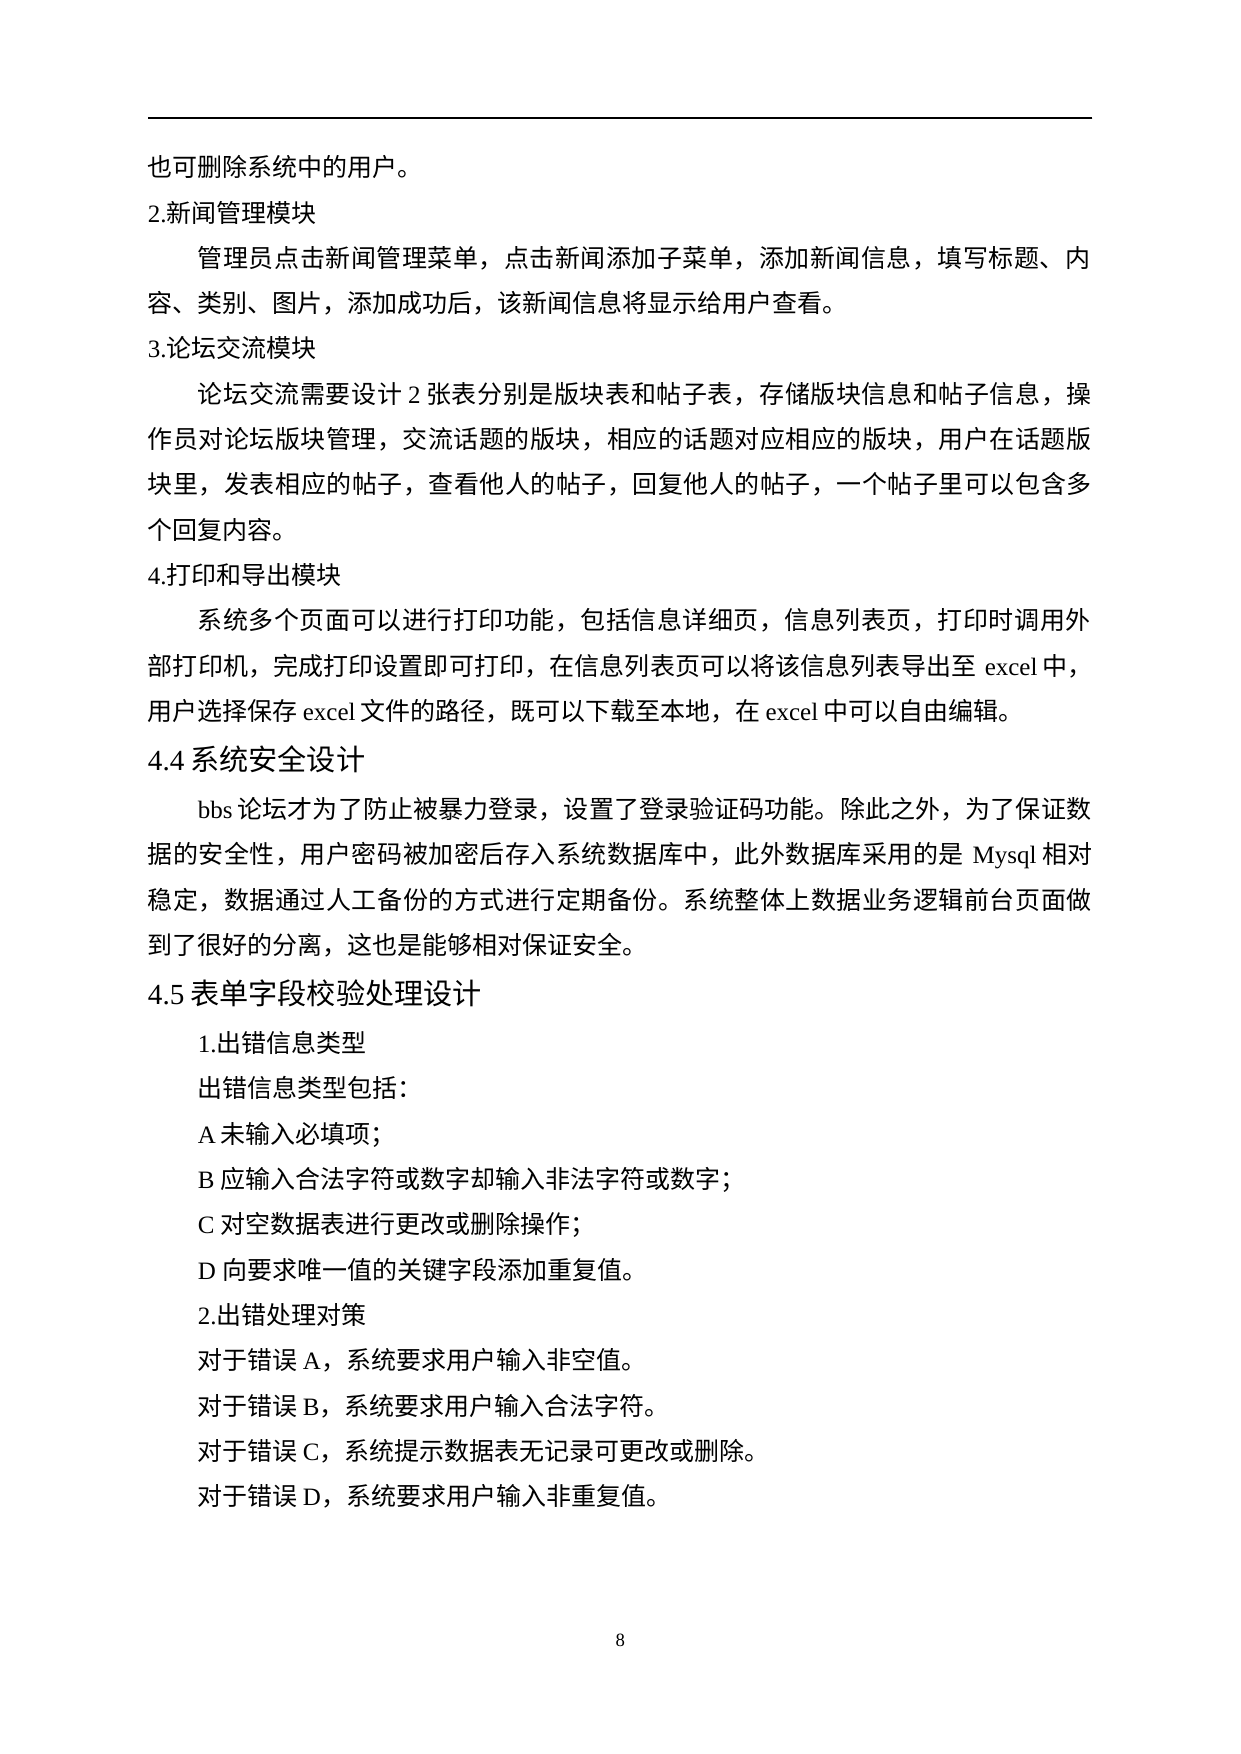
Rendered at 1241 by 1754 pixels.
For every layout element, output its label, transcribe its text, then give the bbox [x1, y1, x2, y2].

text 对于错误C，系统提示数据表无记录可更改或删除。 [148, 1431, 1092, 1468]
text 2.出错处理对策 [148, 1296, 1092, 1332]
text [148, 148, 1092, 184]
subtitle 4.5表单字段校验处理设计 [148, 971, 1092, 1013]
text bbs论坛才为了防止被暴力登录，设置了登录验证码功能。除此之外，为了保证数据的安全性，用户密码被加密后存入系统数据库中，此外数据库采用的是Mysql相对稳定，数据通过人工备份的方式进行定期备份。系统整体上数据业务逻辑前台页面做到了很好的分离，这也是能够相对保证安全。 [148, 789, 1092, 962]
text 对于错误B，系统要求用户输入合法字符。 [148, 1386, 1092, 1422]
text 系统多个页面可以进行打印功能，包括信息详细页，信息列表页，打印时调用外部打印机，完成打印设置即可打印，在信息列表页可以将该信息列表导出至excel中，用户选择保存excel文件的路径，既可以下载至本地，在excel中可以自由编辑。 [148, 601, 1092, 728]
text 1.出错信息类型 [148, 1024, 1092, 1060]
list 论坛交流模块 [148, 329, 1092, 365]
list 新闻管理模块 [148, 193, 1092, 229]
text 管理员点击新闻管理菜单，点击新闻添加子菜单，添加新闻信息，填写标题、内容、类别、图片，添加成功后，该新闻信息将显示给用户查看。 [148, 238, 1092, 320]
list 打印和导出模块 [148, 556, 1092, 592]
text B 应输入合法字符或数字却输入非法字符或数字； [148, 1159, 1092, 1196]
subtitle 4.4系统安全设计 [148, 737, 1092, 779]
text 出错信息类型包括： [148, 1069, 1092, 1105]
text 对于错误A，系统要求用户输入非空值。 [148, 1341, 1092, 1377]
text C 对空数据表进行更改或删除操作； [148, 1205, 1092, 1241]
text D 向要求唯一值的关键字段添加重复值。 [148, 1250, 1092, 1286]
text A 未输入必填项； [148, 1114, 1092, 1151]
text 对于错误D，系统要求用户输入非重复值。 [148, 1477, 1092, 1513]
text 论坛交流需要设计2张表分别是版块表和帖子表，存储版块信息和帖子信息，操作员对论坛版块管理，交流话题的版块，相应的话题对应相应的版块，用户在话题版块里，发表相应的帖子，查看他人的帖子，回复他人的帖子，一个帖子里可以包含多个回复内容。 [148, 374, 1092, 546]
